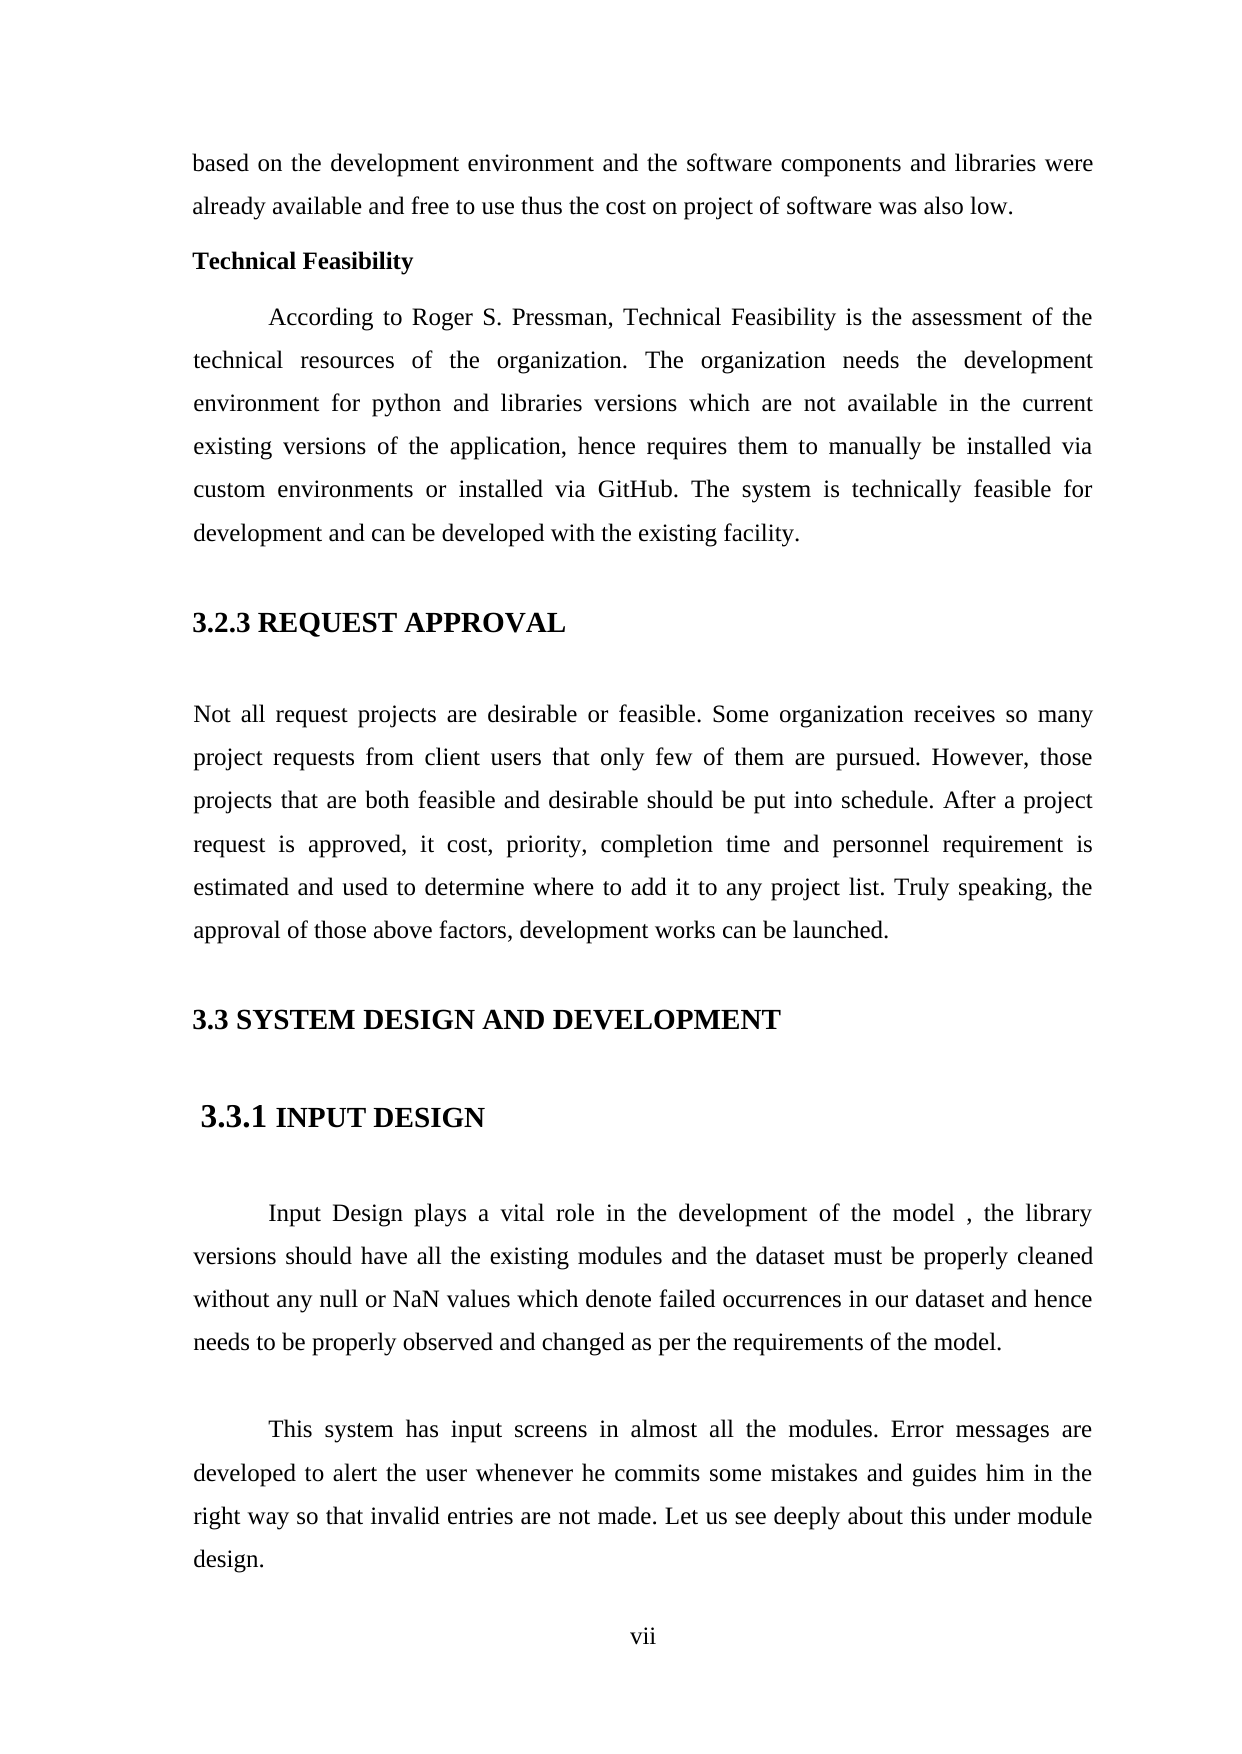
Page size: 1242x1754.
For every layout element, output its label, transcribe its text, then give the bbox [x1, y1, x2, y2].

text Technical Feasibility [192, 246, 1094, 275]
text According to Roger S. Pressman, Technical Feasibility is the assessment of the technical resources of the organization. The organization needs the development environment for python and libraries versions which are not available in the current existing versions of the application, hence requires them to manually be installed via custom environments or installed via GitHub. The system is technically feasible for development and can be developed with the existing facility. [193, 302, 1094, 546]
text 3.3 SYSTEM DESIGN AND DEVELOPMENT [192, 1002, 1094, 1036]
text Not all request projects are desirable or feasible. Some organization receives so many project requests from client users that only few of them are pursued. However, those projects that are both feasible and desirable should be put into schedule. After a project request is approved, it cost, priority, completion time and personnel requirement is estimated and used to determine where to add it to any project list. Truly speaking, the approval of those above factors, development works can be launched. [192, 699, 1094, 944]
text 3.3.1 INPUT DESIGN [192, 1096, 1094, 1135]
text This system has input screens in almost all the modules. Error messages are developed to alert the user whenever he commits some mistakes and guides him in the right way so that invalid entries are not made. Let us see deeply about this under module design. [193, 1414, 1094, 1573]
text Input Design plays a vital role in the development of the model , the library versions should have all the existing modules and the dataset must be properly cleaned without any null or NaN values which denote failed occurrences in our dataset and hence needs to be properly observed and changed as per the requirements of the model. [193, 1198, 1094, 1356]
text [192, 148, 1094, 219]
text 3.2.3 REQUEST APPROVAL [192, 605, 1094, 638]
